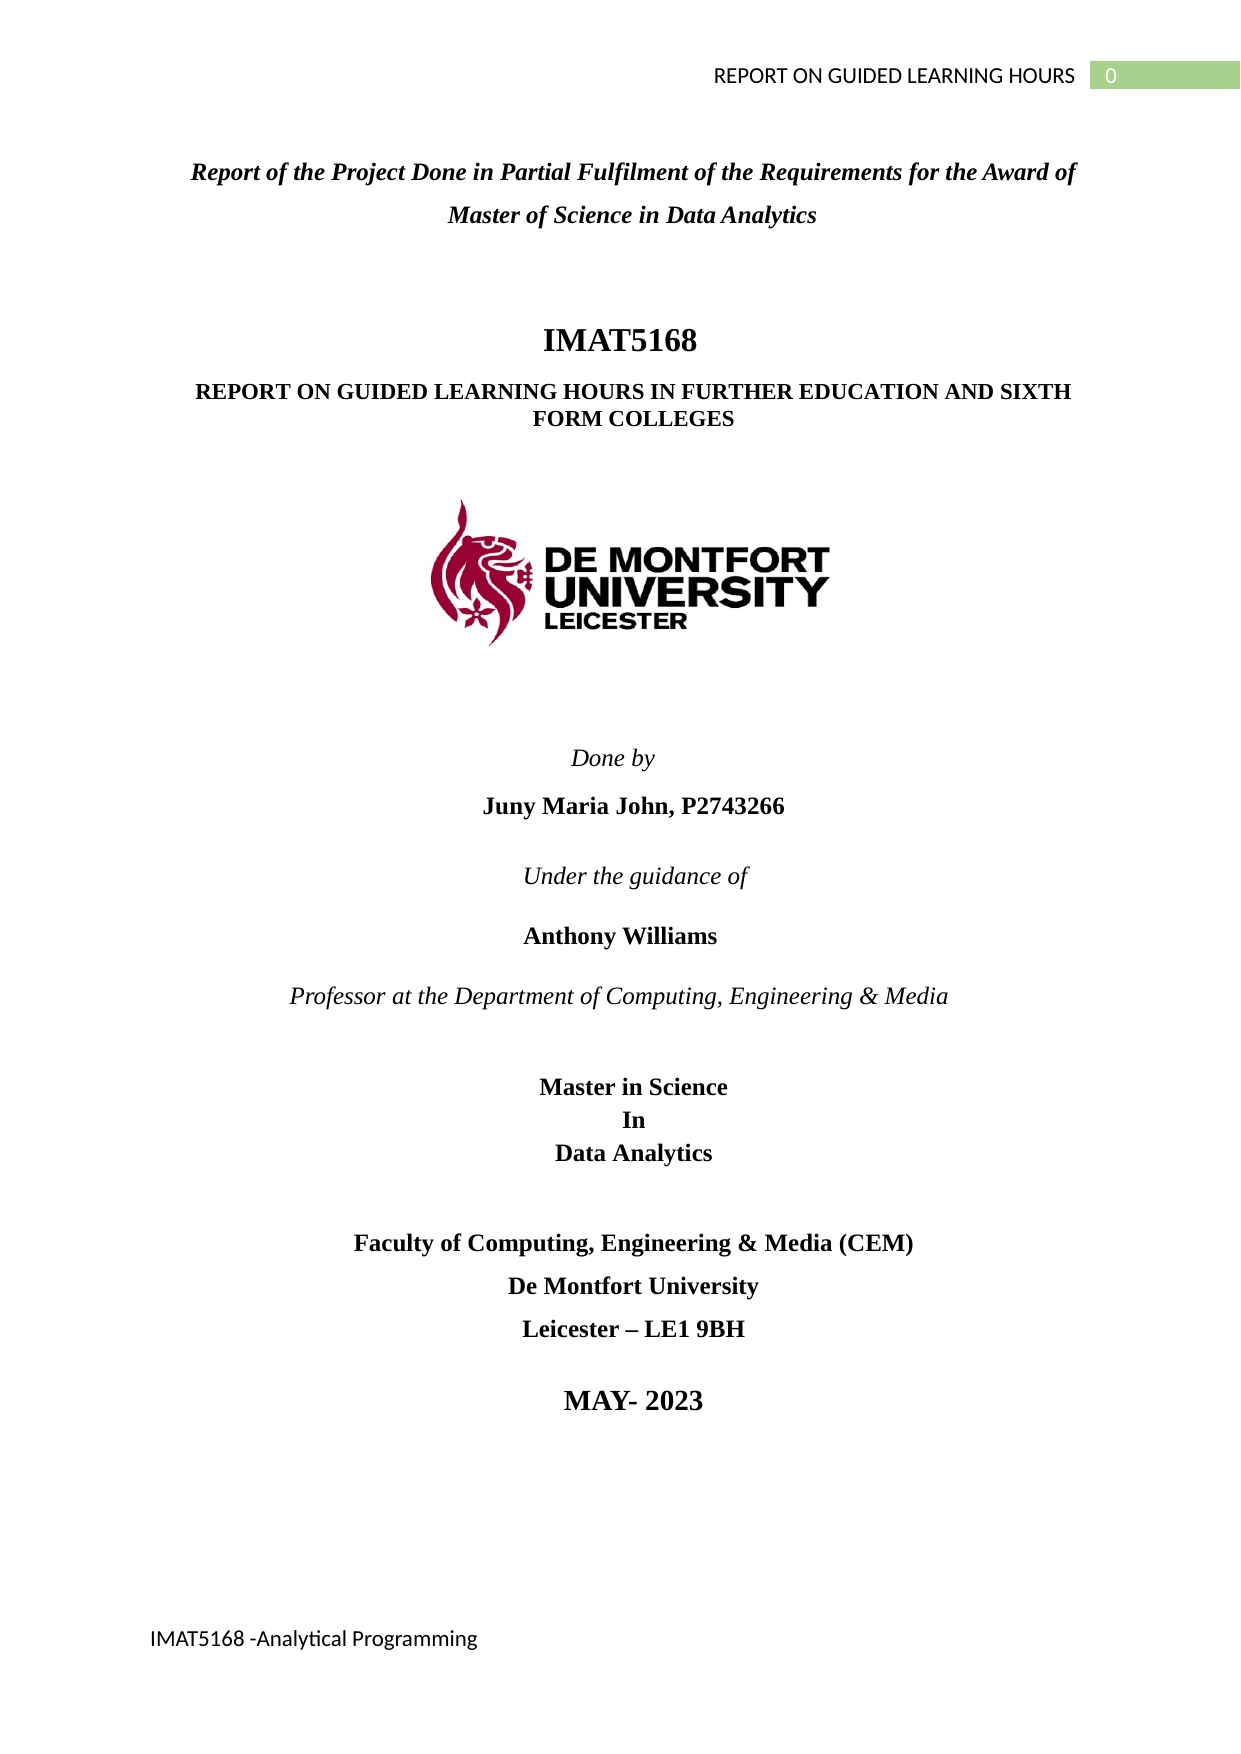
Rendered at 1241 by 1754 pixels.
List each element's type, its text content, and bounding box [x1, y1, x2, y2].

text MAY- 2023 [189, 1383, 1078, 1416]
picture [405, 483, 862, 652]
text Under the guidance of [487, 861, 785, 890]
text Leicester – LE1 9BH [189, 1314, 1078, 1343]
text De Montfort University [189, 1271, 1078, 1300]
text Master in Science [507, 1072, 760, 1100]
text In [507, 1105, 760, 1133]
text Report of the Project Done in Partial Fulfilment of the Requirements for the Award of Master of Science in Data Analytics [189, 157, 1078, 229]
title REPORT ON GUIDED LEARNING HOURS IN FURTHER EDUCATION AND SIXTH FORM COLLEGES [189, 378, 1078, 431]
text Done by [150, 743, 1078, 772]
text Anthony Williams [150, 921, 1090, 950]
text Data Analytics [189, 1138, 1078, 1166]
text Juny Maria John, P2743266 [445, 791, 822, 819]
text Professor at the Department of Computing, Engineering & Media [150, 981, 1090, 1009]
text Faculty of Computing, Engineering & Media (CEM) [321, 1228, 946, 1257]
text IMAT5168 [150, 320, 1090, 358]
